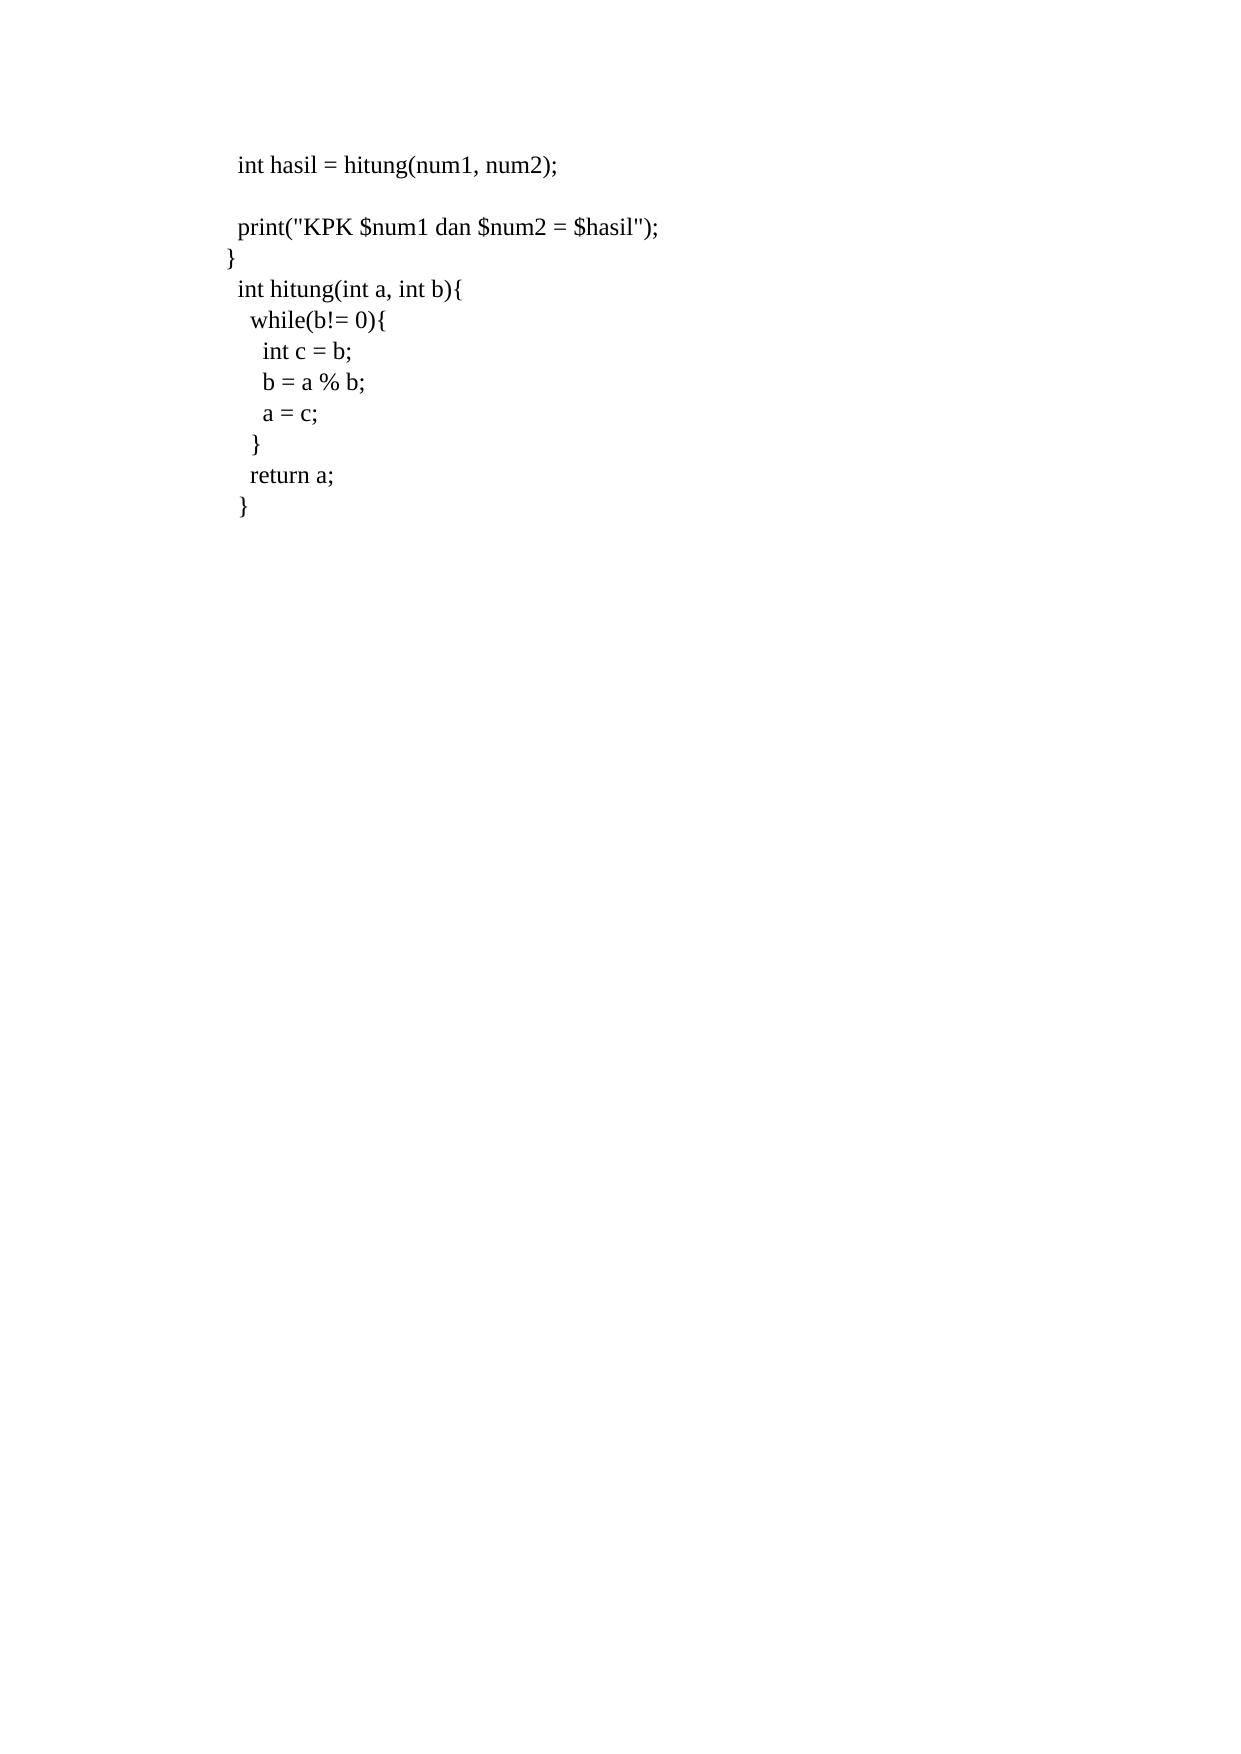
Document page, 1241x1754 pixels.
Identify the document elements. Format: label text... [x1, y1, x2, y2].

list int hasil = hitung(num1, num2); [225, 150, 1090, 179]
list b = a % b; [225, 367, 1090, 396]
list int hitung(int a, int b){ [225, 274, 1090, 303]
list a = c; [225, 398, 1090, 427]
list print("KPK $num1 dan $num2 = $hasil"); [225, 212, 1090, 241]
list while(b!= 0){ [225, 305, 1090, 334]
list int c = b; [225, 336, 1090, 365]
list } [225, 243, 1090, 272]
list } [225, 491, 1090, 520]
list } [225, 429, 1090, 458]
list return a; [225, 460, 1090, 489]
